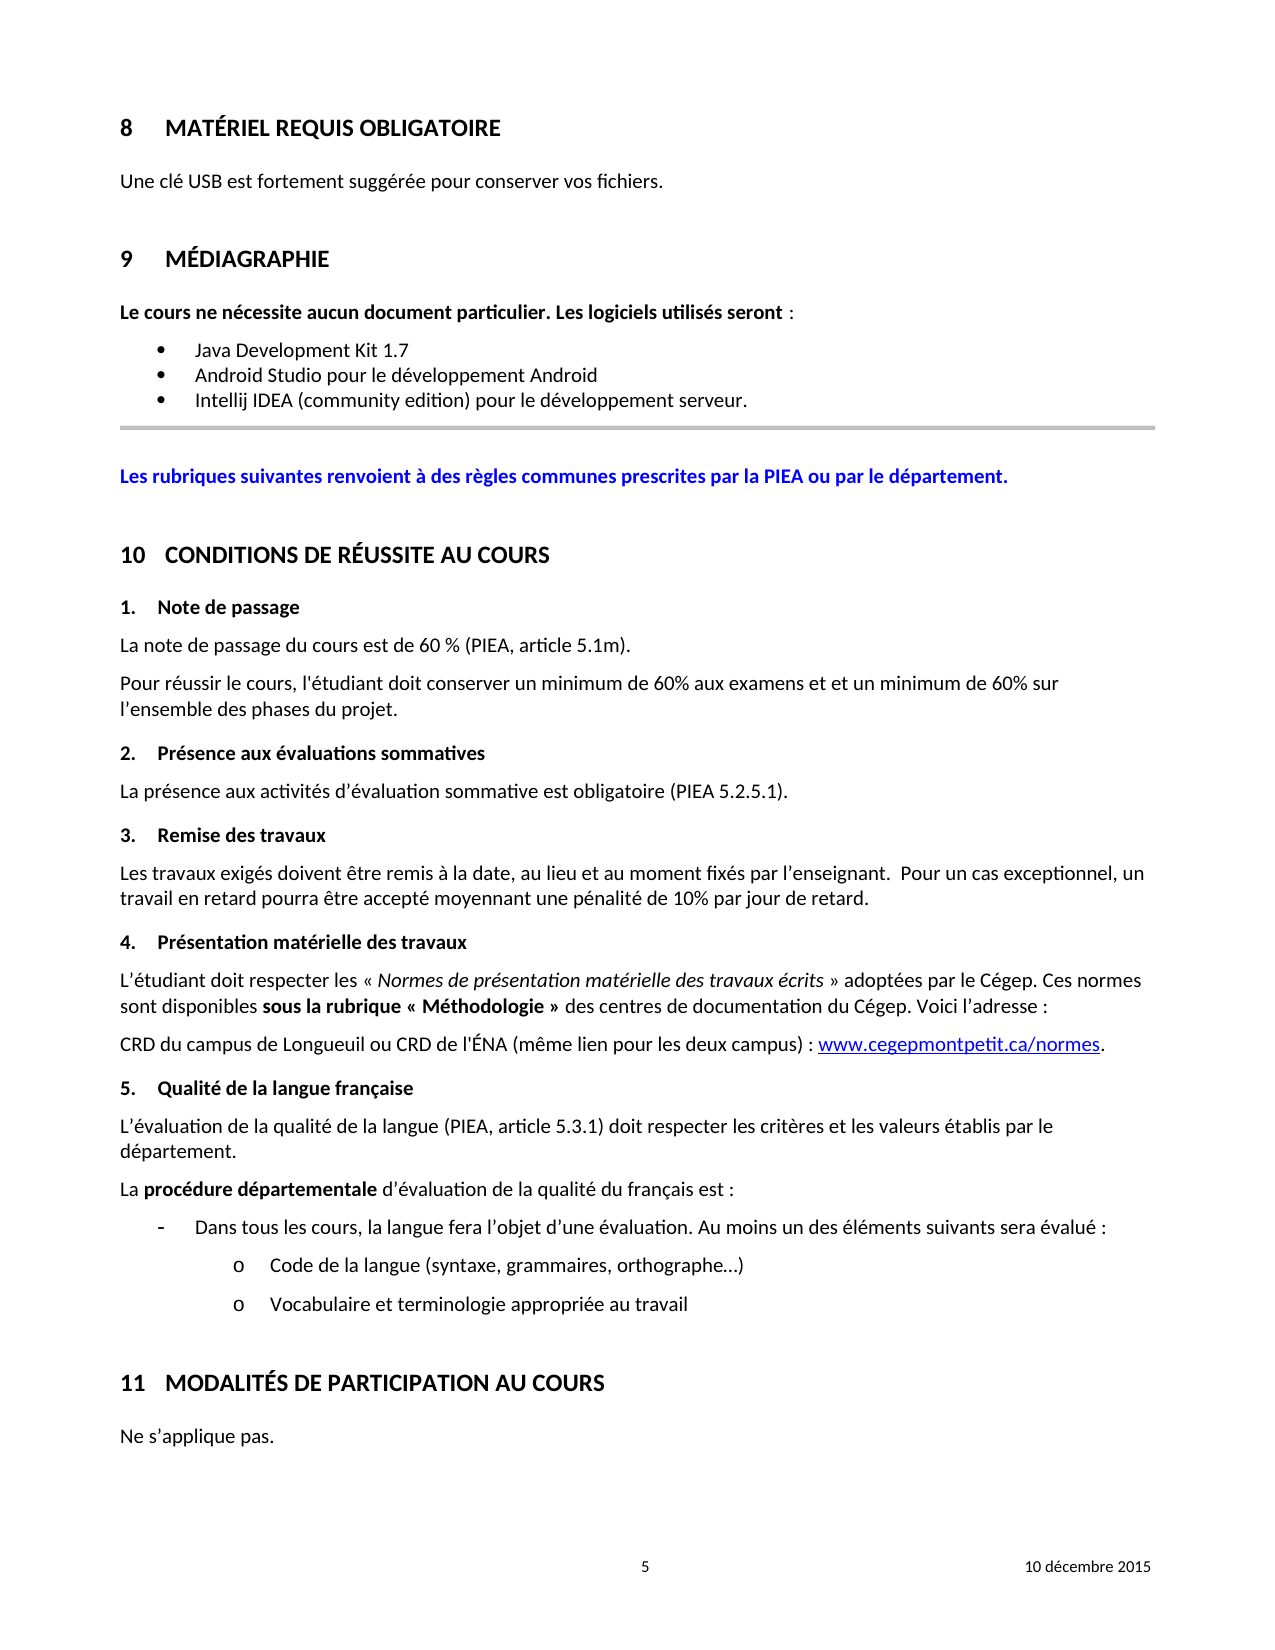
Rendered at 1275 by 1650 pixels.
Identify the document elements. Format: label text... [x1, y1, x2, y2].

text L’étudiant doit respecter les « Normes de présentation matérielle des travaux écrits » adoptées par le Cégep. Ces normes sont disponibles sous la rubrique « Méthodologie » des centres de documentation du Cégep. Voici l’adresse : [120, 967, 1155, 1018]
text Le cours ne nécessite aucun document particulier. Les logiciels utilisés seront : [120, 299, 1155, 324]
text 1. Note de passage [120, 594, 1155, 620]
text Une clé USB est fortement suggérée pour conserver vos fichiers. [120, 168, 1155, 193]
list Intellij IDEA (community edition) pour le développement serveur. [157, 388, 1155, 413]
text 4. Présentation matérielle des travaux [120, 929, 1155, 955]
subtitle Médiagraphie [120, 243, 1155, 274]
text La note de passage du cours est de 60 % (PIEA, article 5.1m). [120, 632, 1155, 658]
text La présence aux activités d’évaluation sommative est obligatoire (PIEA 5.2.5.1). [120, 778, 1155, 803]
subtitle Conditions de réussite au cours [120, 539, 1155, 569]
text 3. Remise des travaux [120, 822, 1155, 847]
list Java Development Kit 1.7 [157, 337, 1155, 362]
text L’évaluation de la qualité de la langue (PIEA, article 5.3.1) doit respecter les critères et les valeurs établis par le département. [120, 1113, 1155, 1164]
text La procédure départementale d’évaluation de la qualité du français est : [120, 1176, 1155, 1202]
text 2. Présence aux évaluations sommatives [120, 740, 1155, 765]
list Android Studio pour le développement Android [157, 362, 1155, 388]
list Dans tous les cours, la langue fera l’objet d’une évaluation. Au moins un des éléments suivants sera évalué : [157, 1214, 1114, 1239]
text CRD du campus de Longueuil ou CRD de l'ÉNA (même lien pour les deux campus) : www.cegepmontpetit.ca/normes. [120, 1031, 1155, 1056]
text Pour réussir le cours, l'étudiant doit conserver un minimum de 60% aux examens et et un minimum de 60% sur l’ensemble des phases du projet. [120, 670, 1155, 721]
text Ne s’applique pas. [120, 1423, 1155, 1448]
text Les rubriques suivantes renvoient à des règles communes prescrites par la PIEA ou par le département. [120, 463, 1198, 489]
list Vocabulaire et terminologie appropriée au travail [232, 1291, 1114, 1317]
subtitle Matériel requis obligatoire [120, 112, 1155, 143]
text Les travaux exigés doivent être remis à la date, au lieu et au moment fixés par l’enseignant. Pour un cas exceptionnel, un travail en retard pourra être accepté moyennant une pénalité de 10% par jour de retard. [120, 860, 1155, 911]
subtitle Modalités de participation au cours [120, 1367, 1155, 1398]
text 5. Qualité de la langue française [120, 1075, 1155, 1100]
list Code de la langue (syntaxe, grammaires, orthographe…) [232, 1252, 1114, 1278]
